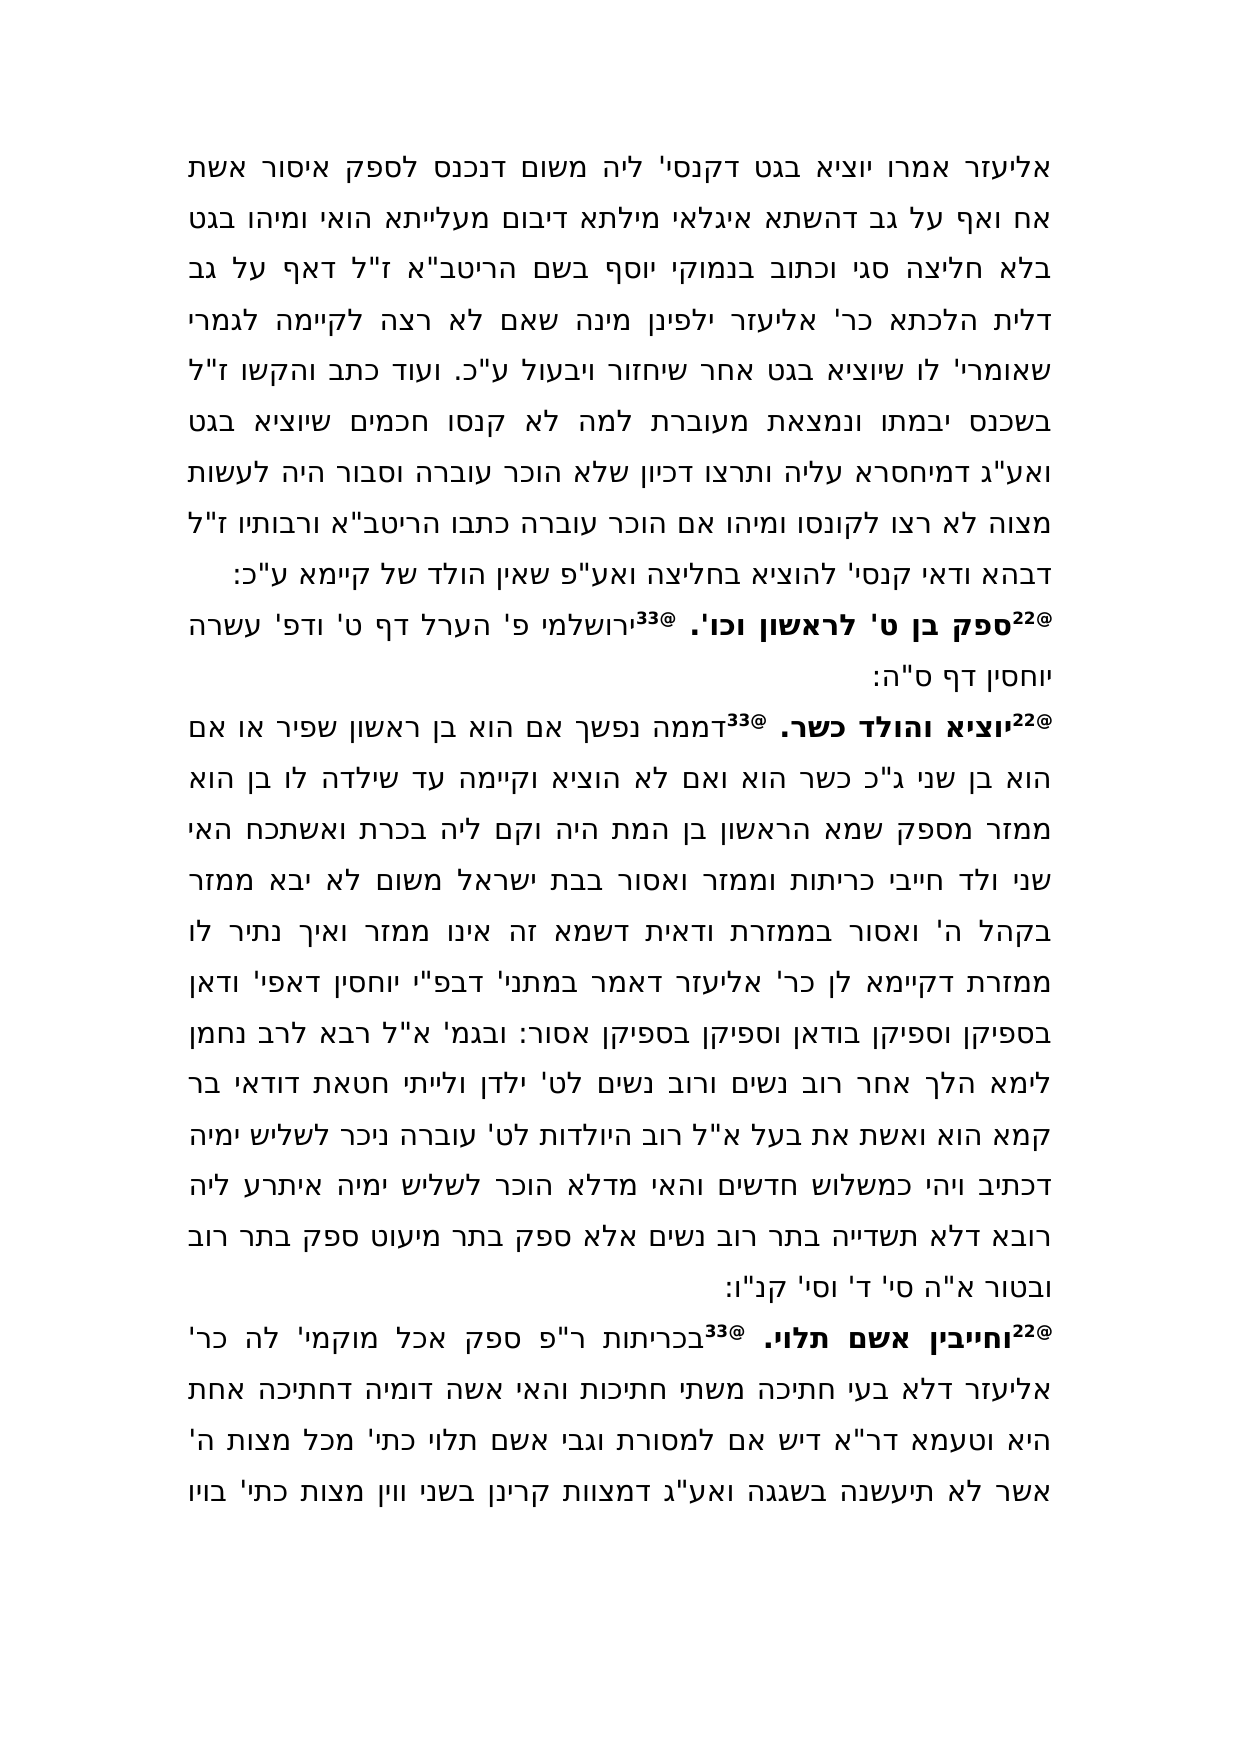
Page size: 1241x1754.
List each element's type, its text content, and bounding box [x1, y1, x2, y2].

text @22ספק בן ט' לראשון וכו'. @33ירושלמי פ' הערל דף ט' ודפ' עשרה יוחסין דף ס"ה: [187, 608, 1053, 693]
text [187, 1322, 1053, 1508]
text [187, 150, 1053, 591]
text @22יוציא והולד כשר. @33דממה נפשך אם הוא בן ראשון שפיר או אם הוא בן שני ג"כ כשר הוא ואם לא הוציא וקיימה עד שילדה לו בן הוא ממזר מספק שמא הראשון בן המת היה וקם ליה בכרת ואשתכח האי שני ולד חייבי כריתות וממזר ואסור בבת ישראל משום לא יבא ממזר בקהל ה' ואסור בממזרת ודאית דשמא זה אינו ממזר ואיך נתיר לו ממזרת דקיימא לן כר' אליעזר דאמר במתני' דבפ"י יוחסין דאפי' ודאן בספיקן וספיקן בודאן וספיקן בספיקן אסור: ובגמ' א"ל רבא לרב נחמן לימא הלך אחר רוב נשים ורוב נשים לט' ילדן ולייתי חטאת דודאי בר קמא הוא ואשת את בעל א"ל רוב היולדות לט' עוברה ניכר לשליש ימיה דכתיב ויהי כמשלוש חדשים והאי מדלא הוכר לשליש ימיה איתרע ליה רובא דלא תשדייה בתר רוב נשים אלא ספק בתר מיעוט ספק בתר רוב ובטור א"ה סי' ד' וסי' קנ"ו: [187, 710, 1053, 1304]
